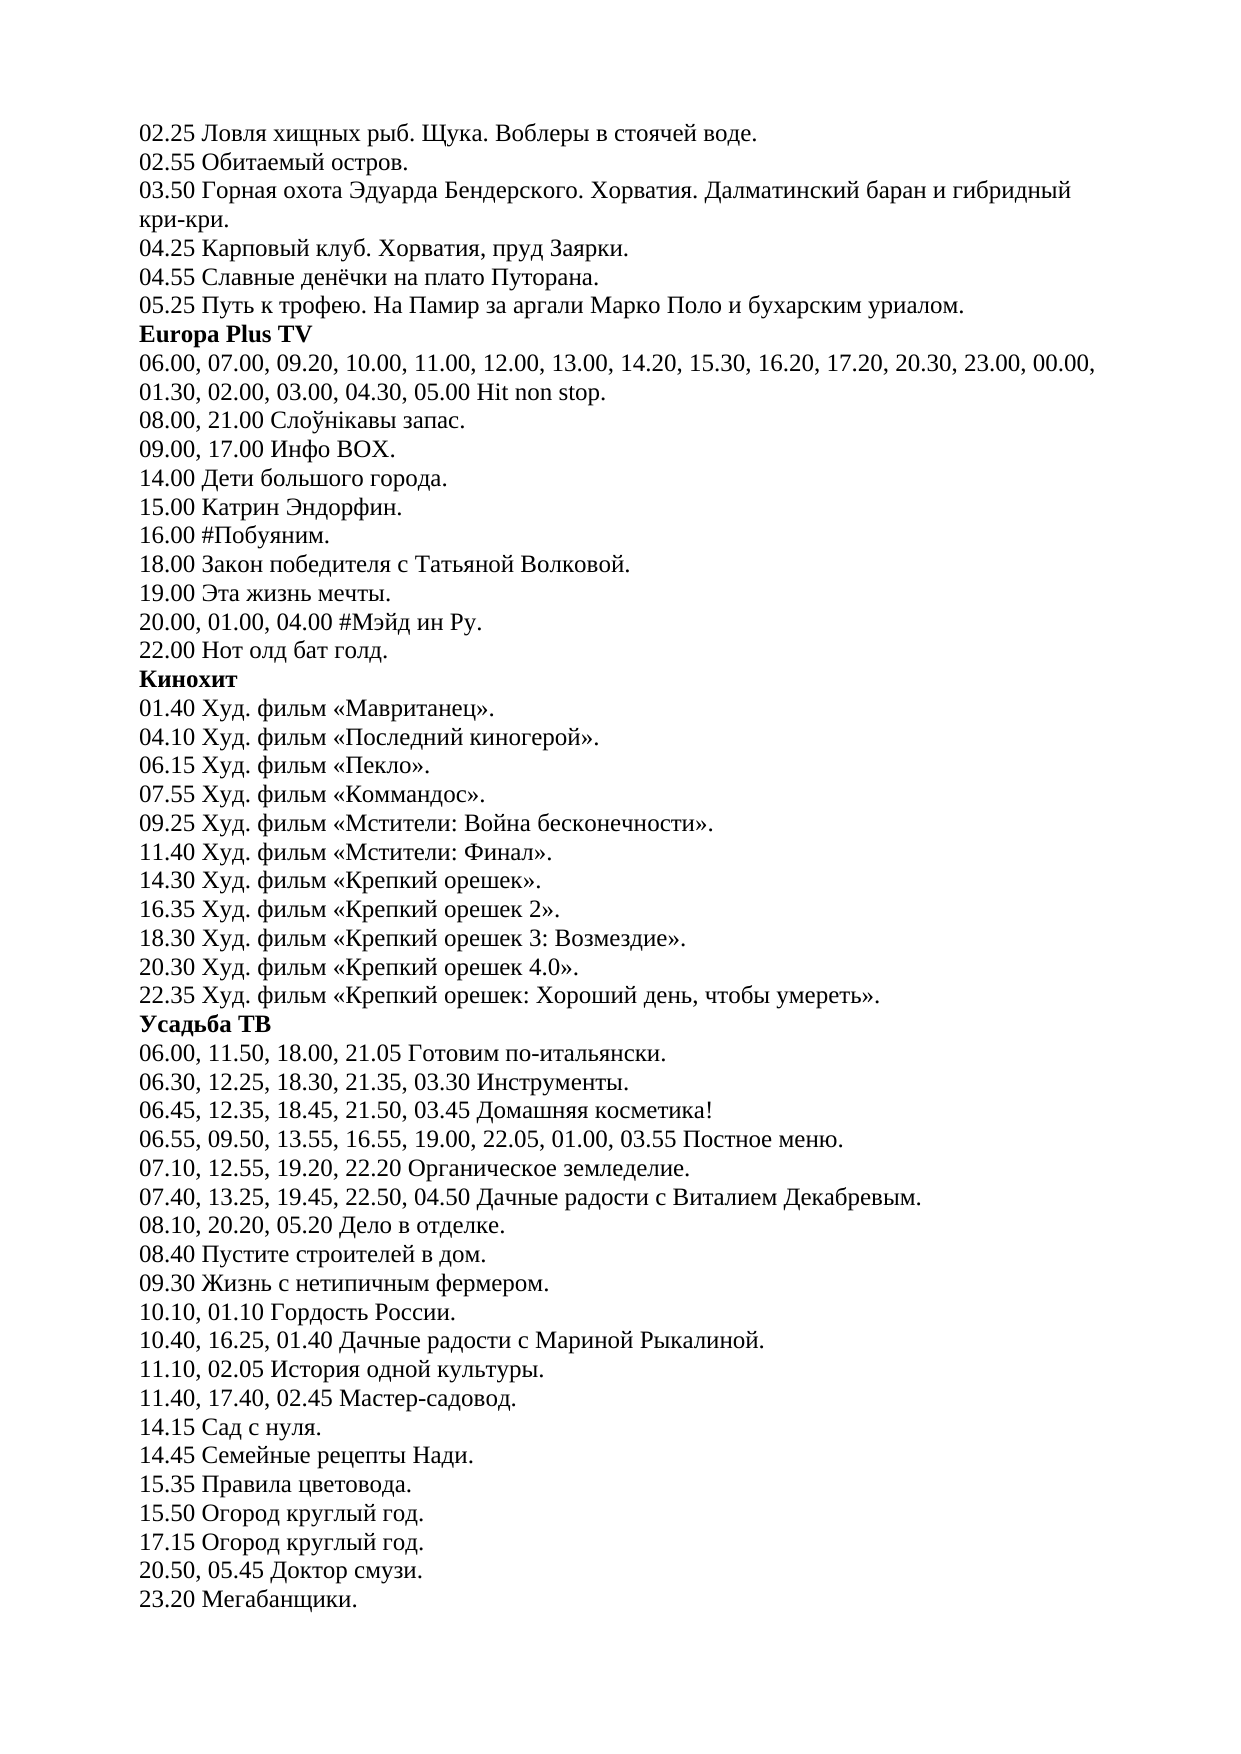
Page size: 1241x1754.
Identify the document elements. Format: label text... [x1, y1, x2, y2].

text 11.40, 17.40, 02.45 Мастер-садовод. [139, 1383, 1101, 1412]
text 04.25 Карповый клуб. Хорватия, пруд Заярки. [139, 233, 1101, 262]
text 22.00 Нот олд бат голд. [139, 636, 1101, 664]
text 06.30, 12.25, 18.30, 21.35, 03.30 Инструменты. [139, 1067, 1101, 1096]
text 05.25 Путь к трофею. На Памир за аргали Марко Поло и бухарским уриалом. [139, 291, 1101, 319]
text 20.00, 01.00, 04.00 #Мэйд ин Ру. [139, 607, 1101, 636]
text 07.10, 12.55, 19.20, 22.20 Органическое земледелие. [139, 1153, 1101, 1182]
text 09.00, 17.00 Инфо BOX. [139, 434, 1101, 463]
text 16.00 #Побуяним. [139, 521, 1101, 549]
text Europa Plus TV [139, 319, 1101, 348]
text 20.30 Худ. фильм «Крепкий орешек 4.0». [139, 952, 1101, 981]
text 18.30 Худ. фильм «Крепкий орешек 3: Возмездие». [139, 923, 1101, 952]
text 14.30 Худ. фильм «Крепкий орешек». [139, 866, 1101, 894]
text 14.15 Сад с нуля. [139, 1412, 1101, 1441]
text 04.55 Славные денёчки на плато Путорана. [139, 262, 1101, 291]
text 08.10, 20.20, 05.20 Дело в отделке. [139, 1211, 1101, 1239]
text 17.15 Oгoрoд кpуглый год. [139, 1527, 1101, 1556]
text 03.50 Горная охота Эдуарда Бендерского. Хорватия. Далматинский баран и гибридный кри-кри. [139, 176, 1101, 233]
text 15.00 Катрин Эндорфин. [139, 492, 1101, 521]
text 08.00, 21.00 Слоўнiкaвы запас. [139, 406, 1101, 434]
text 10.40, 16.25, 01.40 Дачные радости с Мариной Рыкалиной. [139, 1326, 1101, 1354]
text 10.10, 01.10 Гоpдoсть России. [139, 1297, 1101, 1326]
text Кинохит [139, 664, 1101, 693]
text 01.40 Худ. фильм «Мавританец». [139, 693, 1101, 722]
text 09.25 Худ. фильм «Мстители: Война бесконечности». [139, 808, 1101, 837]
text 07.55 Худ. фильм «Коммандос». [139, 779, 1101, 808]
text 02.55 Обитаемый остров. [139, 147, 1101, 176]
text 14.00 Дети большого города. [139, 463, 1101, 492]
text 15.50 Огород круглый год. [139, 1498, 1101, 1527]
text Усадьба ТВ [139, 1009, 1101, 1038]
text 07.40, 13.25, 19.45, 22.50, 04.50 Дачные радости с Виталием Декабревым. [139, 1182, 1101, 1211]
text 19.00 Эта жизнь мечты. [139, 578, 1101, 607]
text 04.10 Худ. фильм «Последний киногерой». [139, 722, 1101, 751]
text 14.45 Семейные рецепты Нади. [139, 1441, 1101, 1469]
text 16.35 Худ. фильм «Крепкий орешек 2». [139, 894, 1101, 923]
text 23.20 Мегабанщики. [139, 1584, 1101, 1613]
text 09.30 Жизнь с нетипичным фермером. [139, 1268, 1101, 1297]
text 15.35 Правила цветовода. [139, 1469, 1101, 1498]
text 11.10, 02.05 История одной культуры. [139, 1354, 1101, 1383]
text 22.35 Худ. фильм «Крепкий орешек: Хороший день, чтобы умереть». [139, 981, 1101, 1009]
text 06.00, 11.50, 18.00, 21.05 Готовим по-итальянски. [139, 1038, 1101, 1067]
text 20.50, 05.45 Доктор смузи. [139, 1556, 1101, 1584]
text 06.45, 12.35, 18.45, 21.50, 03.45 Домашняя косметика! [139, 1096, 1101, 1124]
text 11.40 Худ. фильм «Мстители: Финал». [139, 837, 1101, 866]
text 06.15 Худ. фильм «Пекло». [139, 751, 1101, 779]
text 18.00 Закон победителя с Татьяной Волковой. [139, 549, 1101, 578]
text 06.55, 09.50, 13.55, 16.55, 19.00, 22.05, 01.00, 03.55 Постное меню. [139, 1124, 1101, 1153]
text 02.25 Ловля хищных рыб. Щука. Воблеры в стоячей воде. [139, 118, 1101, 147]
text 06.00, 07.00, 09.20, 10.00, 11.00, 12.00, 13.00, 14.20, 15.30, 16.20, 17.20, 20.30, 23.00, 00.00, 01.30, 02.00, 03.00, 04.30, 05.00 Hit non stop. [139, 348, 1101, 406]
text 08.40 Пустите строителей в дом. [139, 1239, 1101, 1268]
